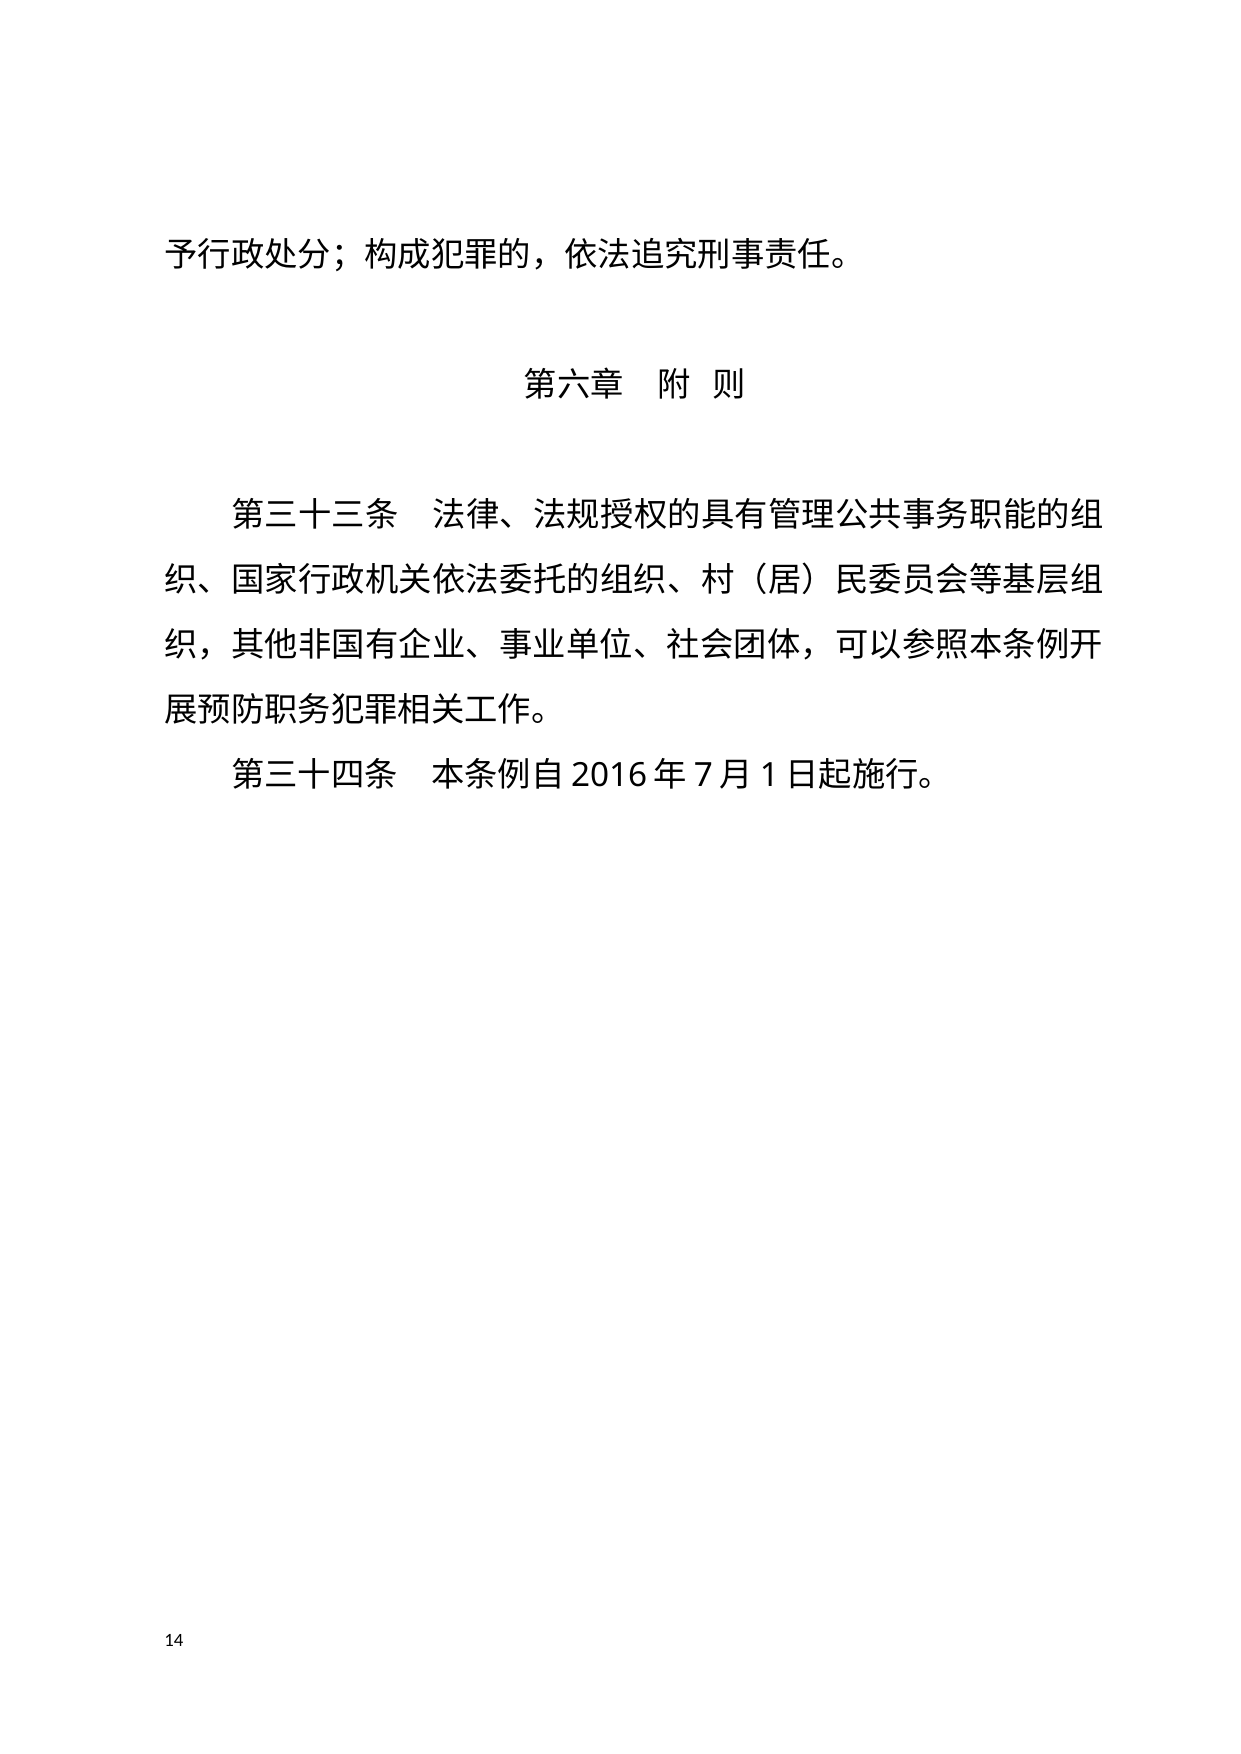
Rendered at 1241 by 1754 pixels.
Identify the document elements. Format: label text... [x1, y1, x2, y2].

text 第六章 附 则 [164, 349, 1105, 414]
text 第三十四条 本条例自2016年7月1日起施行。 [164, 739, 1105, 804]
text 第三十三条 法律、法规授权的具有管理公共事务职能的组织、国家行政机关依法委托的组织、村（居）民委员会等基层组织，其他非国有企业、事业单位、社会团体，可以参照本条例开展预防职务犯罪相关工作。 [164, 479, 1105, 739]
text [164, 219, 1105, 284]
